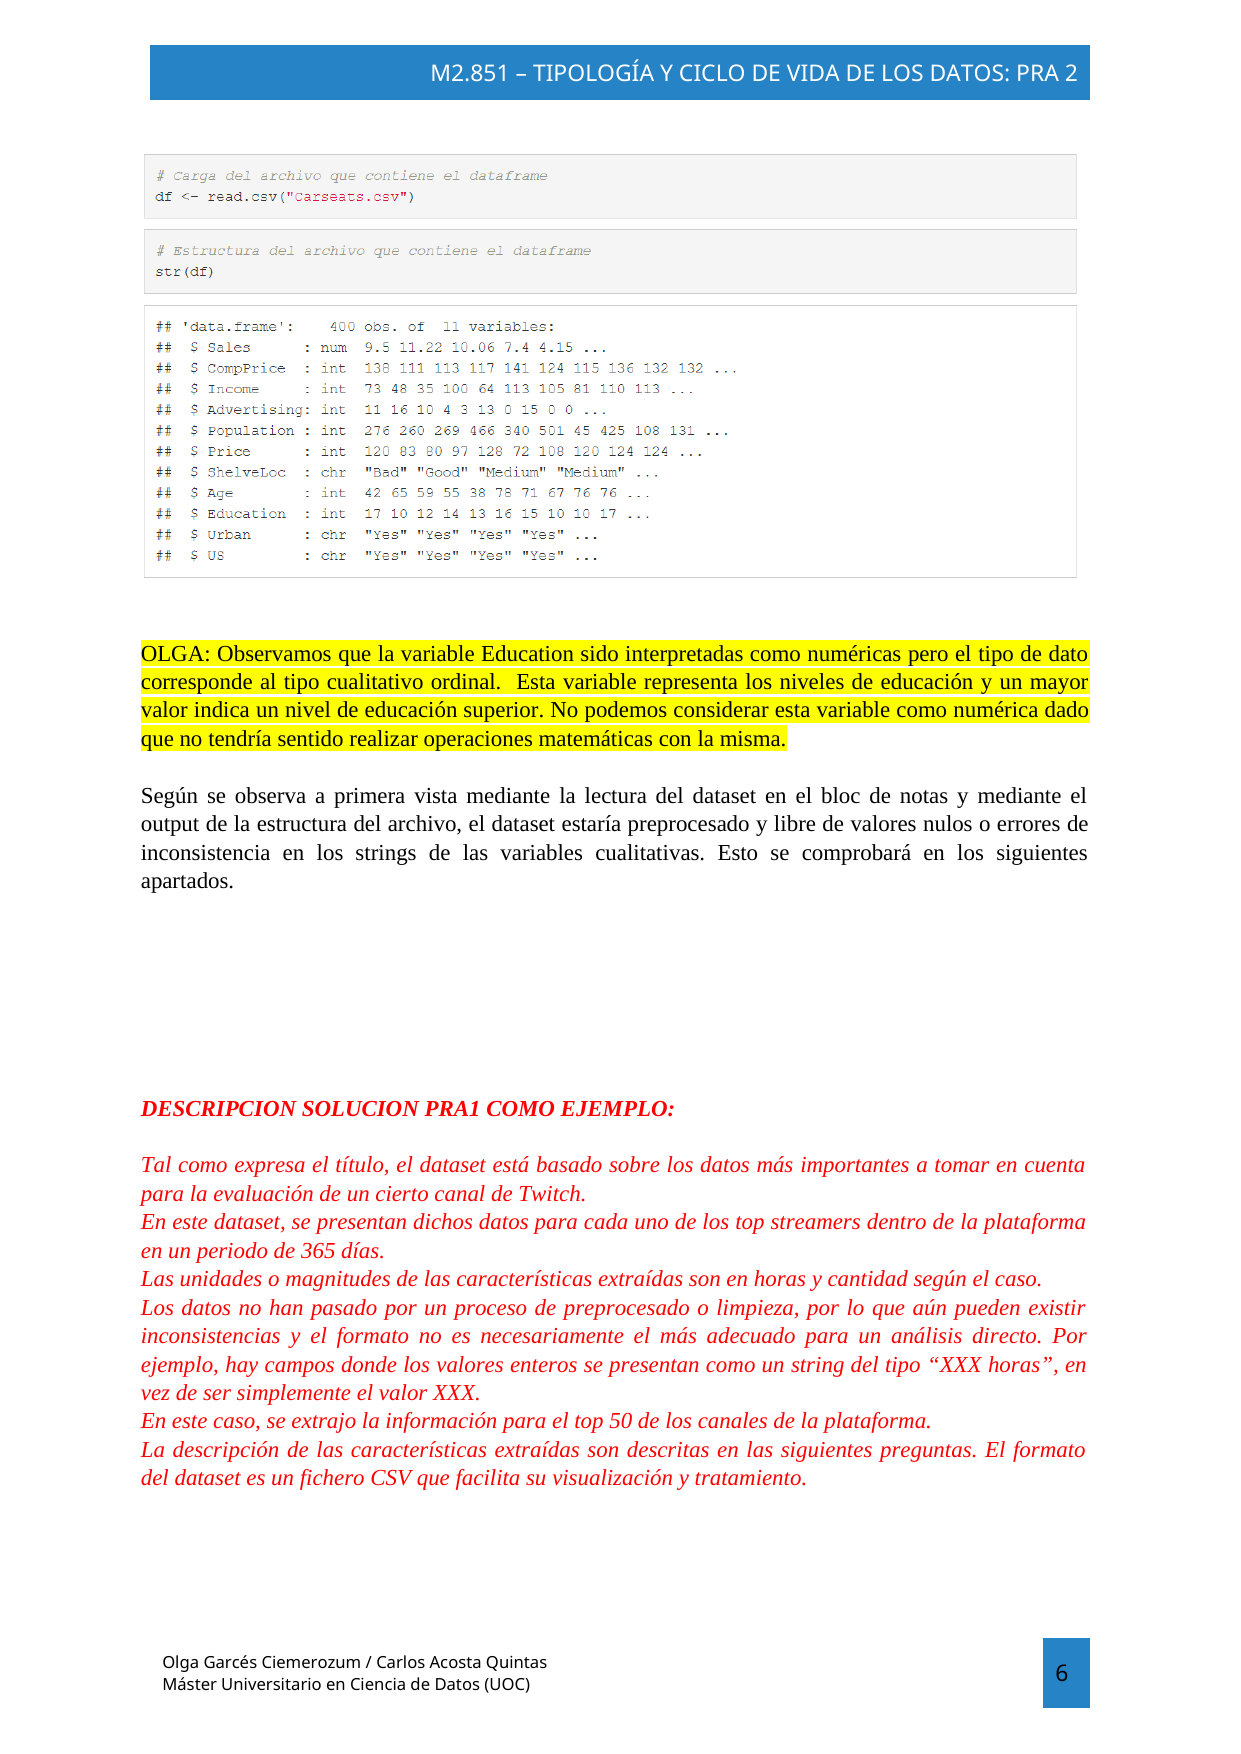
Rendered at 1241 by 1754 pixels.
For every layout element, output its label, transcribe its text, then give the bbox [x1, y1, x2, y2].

list Las unidades o magnitudes de las características extraídas son en horas y cantidad según el caso. [141, 1265, 1090, 1292]
list Tal como expresa el título, el dataset está basado sobre los datos más importantes a tomar en cuenta para la evaluación de un cierto canal de Twitch. [141, 1152, 1090, 1206]
picture [140, 150, 1081, 581]
list La descripción de las características extraídas son descritas en las siguientes preguntas. El formato del dataset es un fichero CSV que facilita su visualización y tratamiento. [141, 1436, 1090, 1491]
list Los datos no han pasado por un proceso de preprocesado o limpieza, por lo que aún pueden existir inconsistencias y el formato no es necesariamente el más adecuado para un análisis directo. Por ejemplo, hay campos donde los valores enteros se presentan como un string del tipo “XXX horas”, en vez de ser simplemente el valor XXX. [141, 1294, 1090, 1405]
list Según se observa a primera vista mediante la lectura del dataset en el bloc de notas y mediante el output de la estructura del archivo, el dataset estaría preprocesado y libre de valores nulos o errores de inconsistencia en los strings de las variables cualitativas. Esto se comprobará en los siguientes apartados. [141, 782, 1090, 893]
list En este caso, se extrajo la información para el top 50 de los canales de la plataforma. [141, 1407, 1090, 1434]
list En este dataset, se presentan dichos datos para cada uno de los top streamers dentro de la plataforma en un periodo de 365 días. [141, 1208, 1090, 1263]
list DESCRIPCION SOLUCION PRA1 COMO EJEMPLO: [141, 1095, 1090, 1121]
list OLGA: Observamos que la variable Education sido interpretadas como numéricas pero el tipo de dato corresponde al tipo cualitativo ordinal. Esta variable representa los niveles de educación y un mayor valor indica un nivel de educación superior. No podemos considerar esta variable como numérica dado que no tendría sentido realizar operaciones matemáticas con la misma. [141, 723, 1090, 751]
